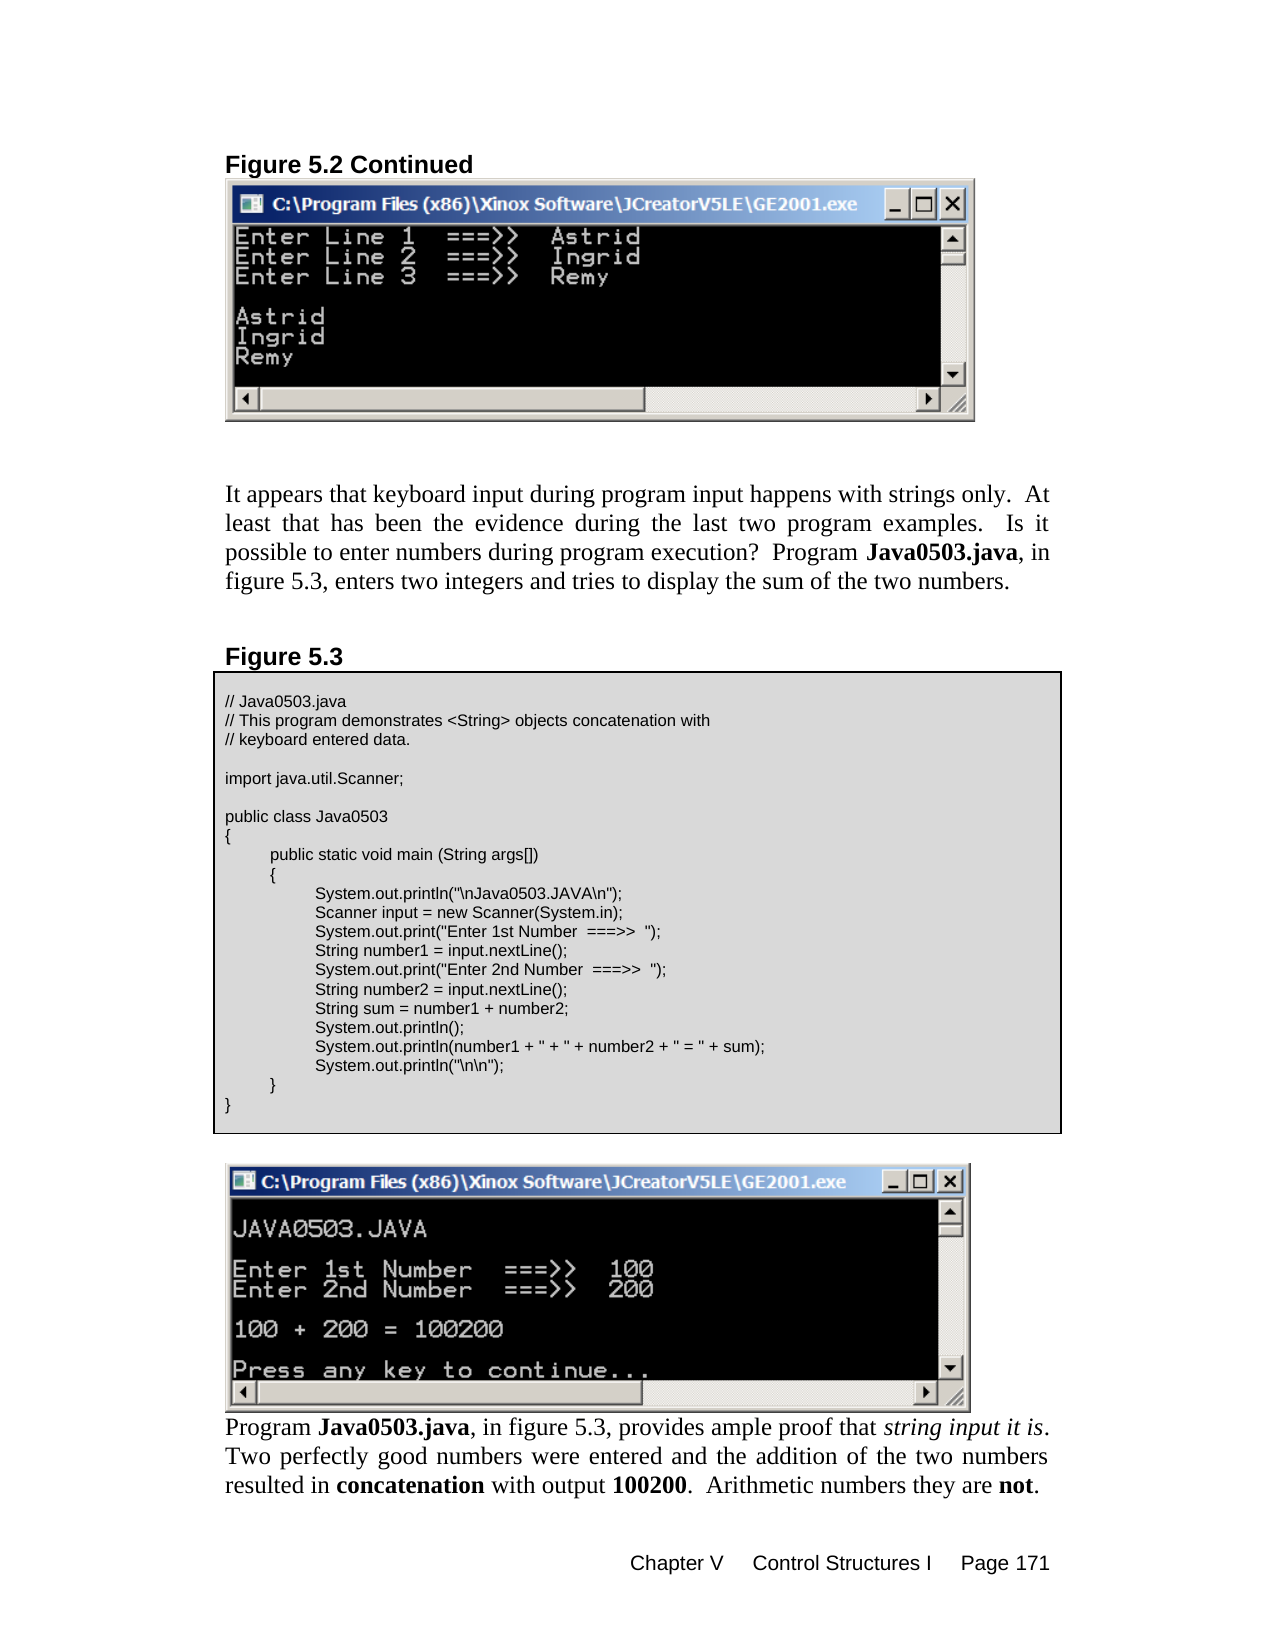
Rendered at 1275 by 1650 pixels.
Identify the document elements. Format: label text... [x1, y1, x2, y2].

text It appears that keyboard input during program input happens with strings only. At least that has been the evidence during the last two program examples. Is it possible to enter numbers during program execution? Program Java0503.java, in figure 5.3, enters two integers and tries to display the sum of the two numbers. [225, 479, 1050, 594]
text Figure 5.2 Continued [225, 150, 1050, 179]
table_header // Java0503.java // This program demonstrates <String> objects concatenation with // keyboard entered data. import java.util.Scanner; public class Java0503 { public static void main (String args[]) { System.out.println("\nJava0503.JAVA\n"); Scanner input = new Scanner(System.in); System.out.print("Enter 1st Number ===>> "); String number1 = input.nextLine(); System.out.print("Enter 2nd Number ===>> "); String number2 = input.nextLine(); String sum = number1 + number2; System.out.println(); System.out.println(number1 + " + " + number2 + " = " + sum); System.out.println("\n\n"); } } [215, 673, 1060, 1133]
text Program Java0503.java, in figure 5.3, provides ample proof that string input it is. Two perfectly good numbers were entered and the addition of the two numbers resulted in concatenation with output 100200. Arithmetic numbers they are not. [225, 1412, 1050, 1499]
picture [225, 178, 976, 422]
text Figure 5.3 [225, 642, 1050, 671]
picture [225, 1163, 971, 1413]
